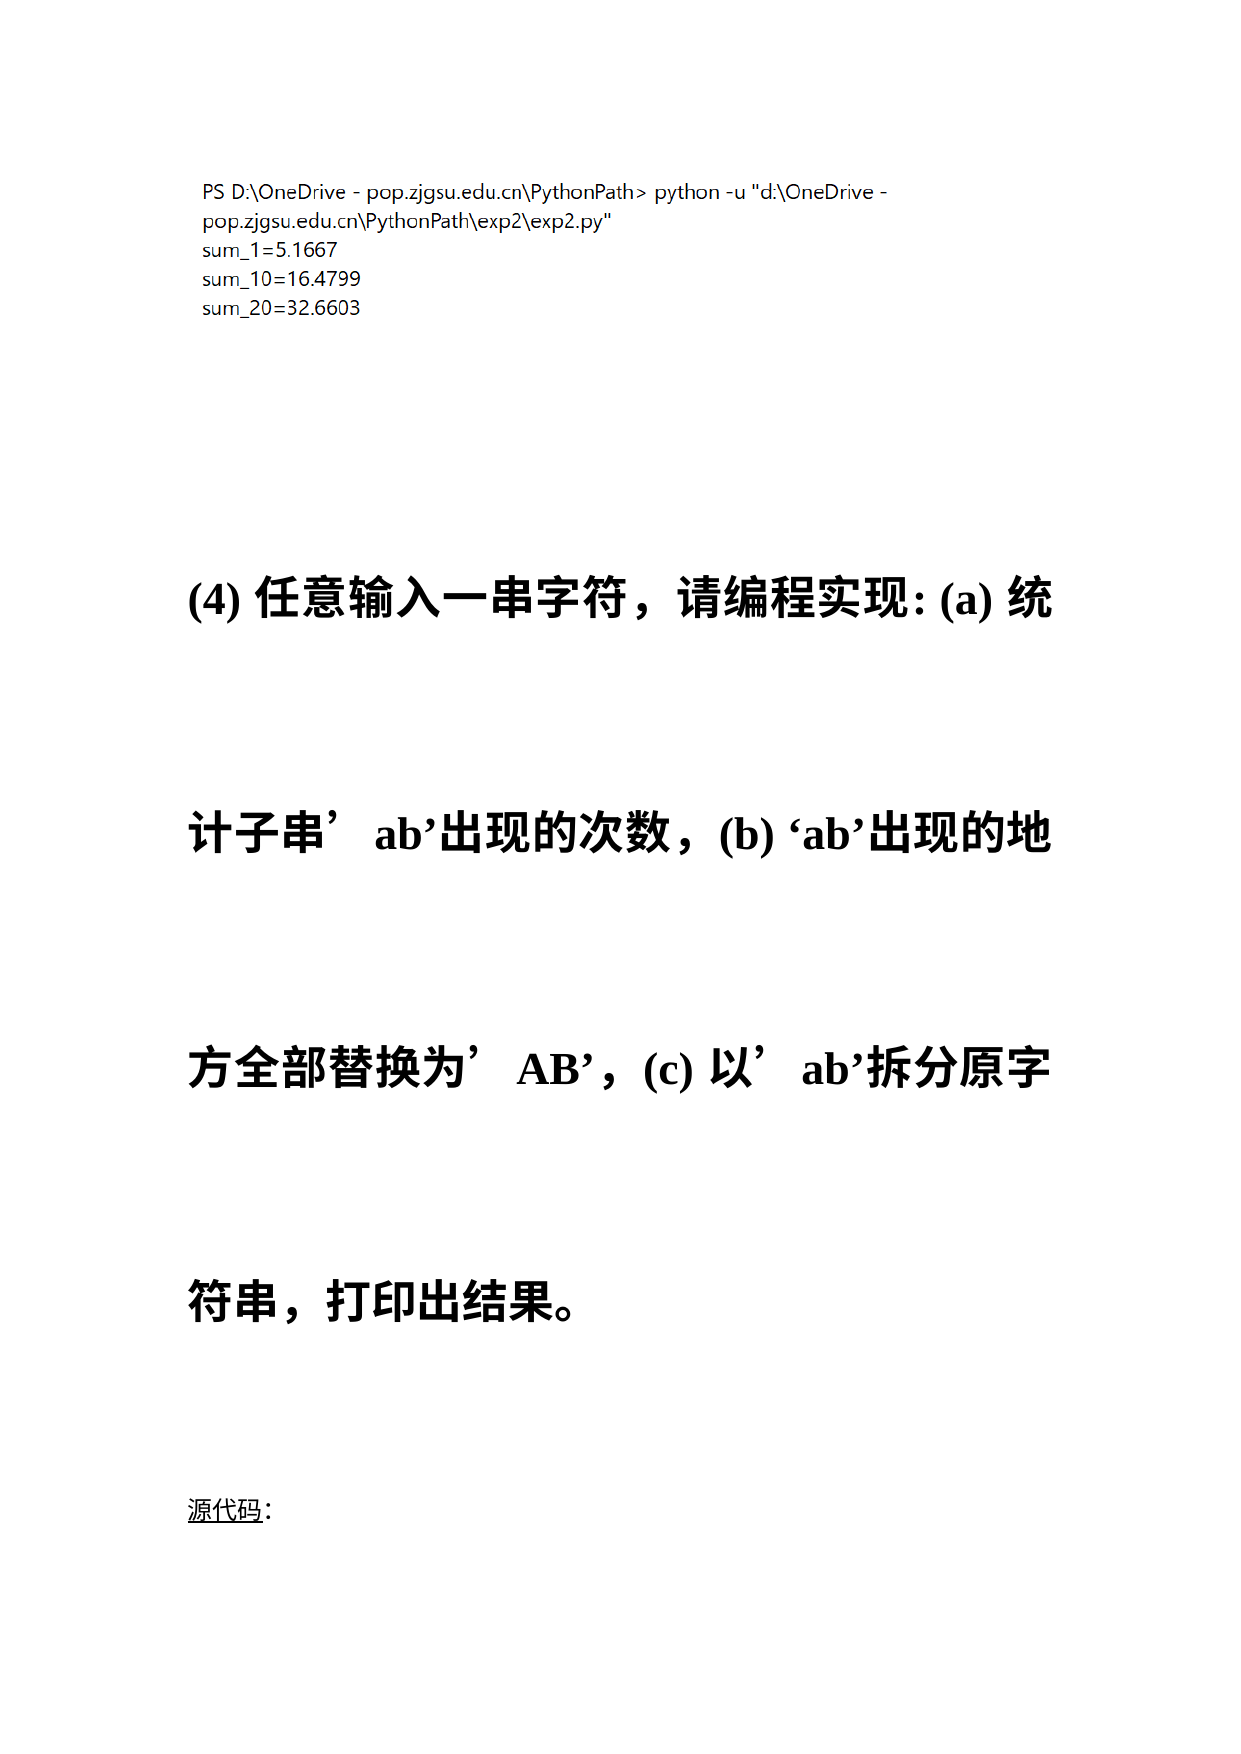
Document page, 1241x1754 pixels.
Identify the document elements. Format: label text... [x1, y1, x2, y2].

picture [187, 162, 1053, 335]
subtitle (4) 任意输入一串字符，请编程实现: (a) 统计子串’ab’出现的次数，(b) ‘ab’出现的地方全部替换为’AB’，(c) 以’ab’拆分原字符串，打印出结果。 [187, 546, 1053, 1348]
text 源代码： [187, 1476, 1053, 1541]
